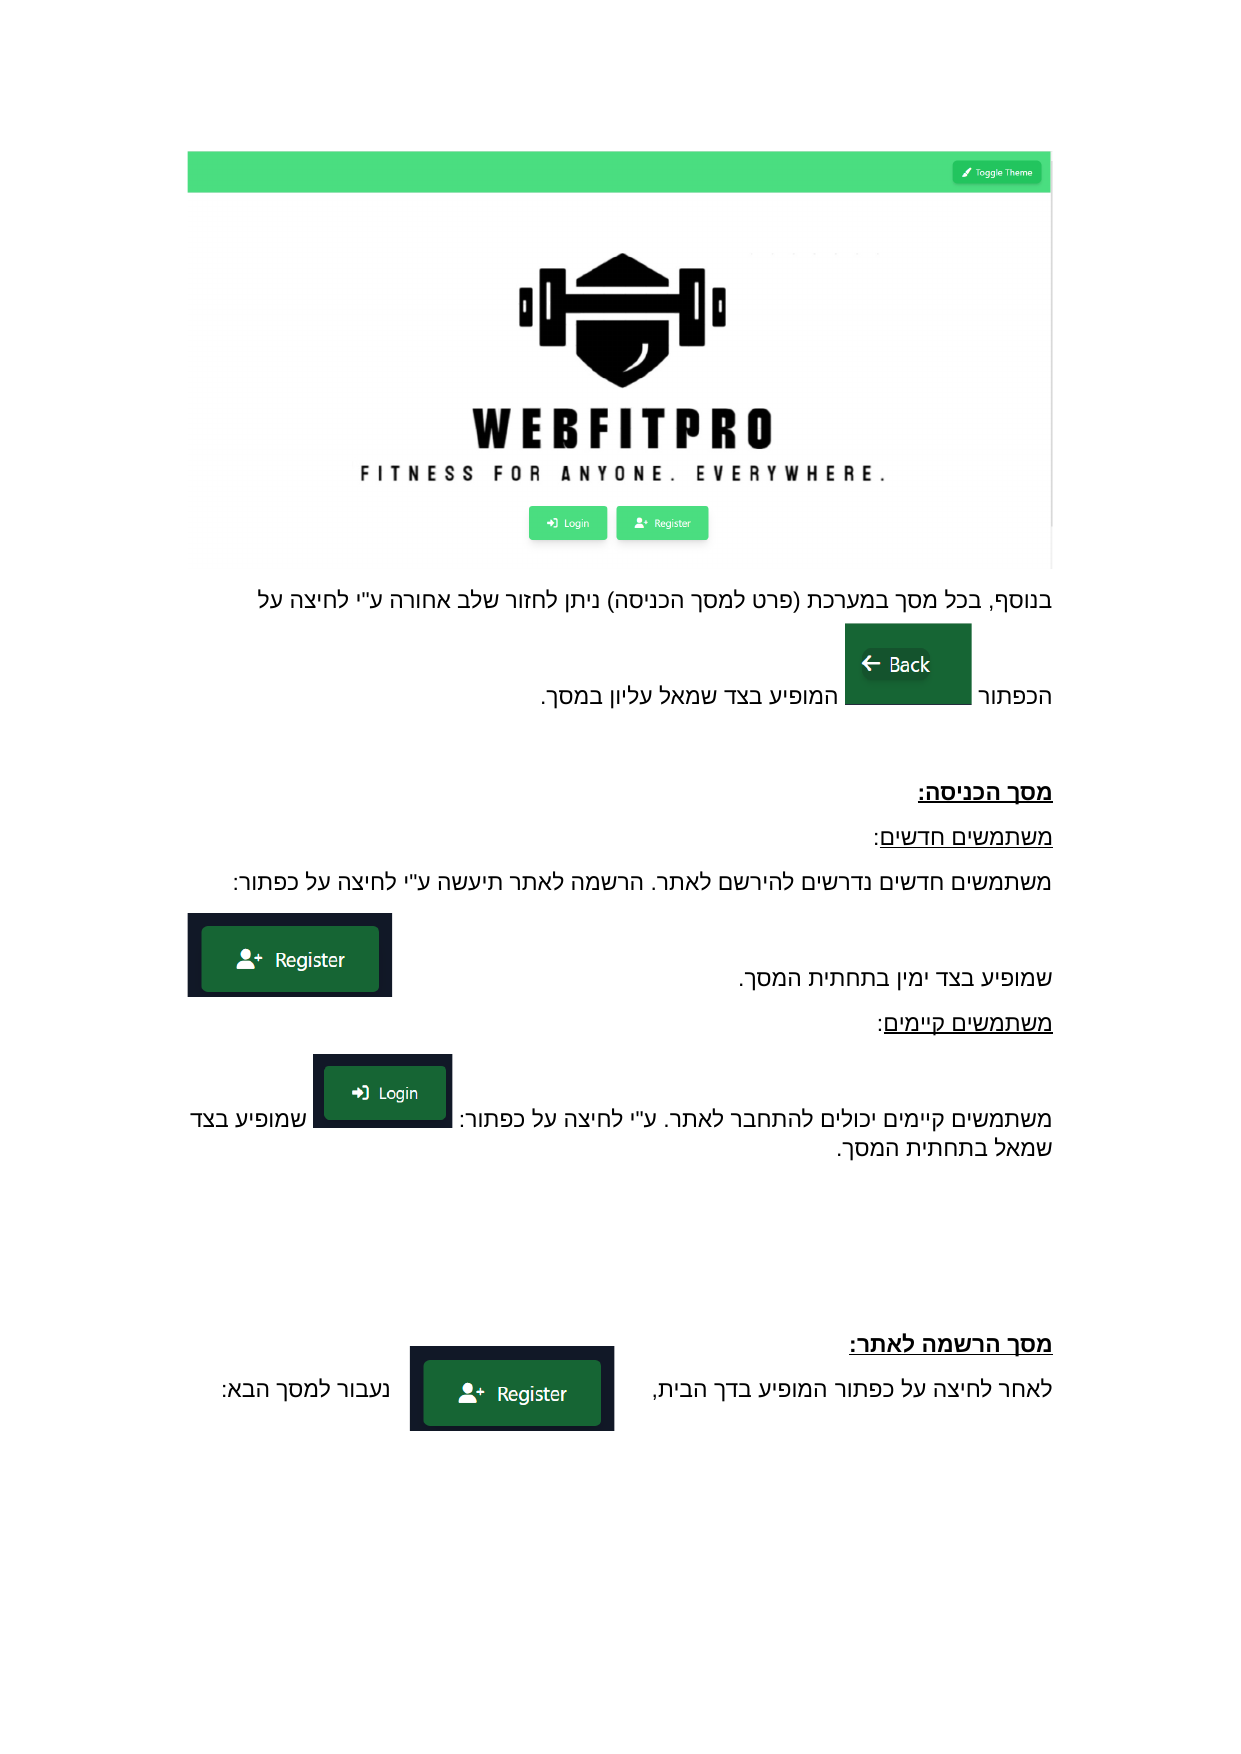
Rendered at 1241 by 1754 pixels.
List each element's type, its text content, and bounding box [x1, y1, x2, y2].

text מסך הרשמה לאתר: [187, 1331, 1053, 1357]
text שמופיע בצד ימין בתחתית המסך. [393, 964, 1053, 991]
text בנוסף, בכל מסך במערכת (פרט למסך הכניסה) ניתן לחזור שלב אחורה ע"י לחיצה על הכפתור המופיע בצד שמאל עליון במסך. [187, 587, 1053, 709]
picture [313, 1054, 453, 1128]
picture [845, 615, 972, 705]
picture [187, 150, 1053, 569]
text מסך הכניסה: [187, 779, 1053, 805]
text לאחר לחיצה על כפתור המופיע בדך הבית, נעבור למסך הבא: [187, 1376, 409, 1402]
text משתמשים קיימים יכולים להתחבר לאתר. ע"י לחיצה על כפתור: שמופיע בצד שמאל בתחתית המסך. [187, 1055, 1053, 1161]
text משתמשים חדשים: [187, 824, 1053, 850]
text לאחר לחיצה על כפתור המופיע בדך הבית, נעבור למסך הבא: [615, 1376, 1053, 1402]
picture [187, 913, 393, 997]
picture [409, 1346, 615, 1431]
text משתמשים קיימים: [187, 1009, 1053, 1036]
text משתמשים חדשים נדרשים להירשם לאתר. הרשמה לאתר תיעשה ע"י לחיצה על כפתור: [187, 869, 1053, 895]
